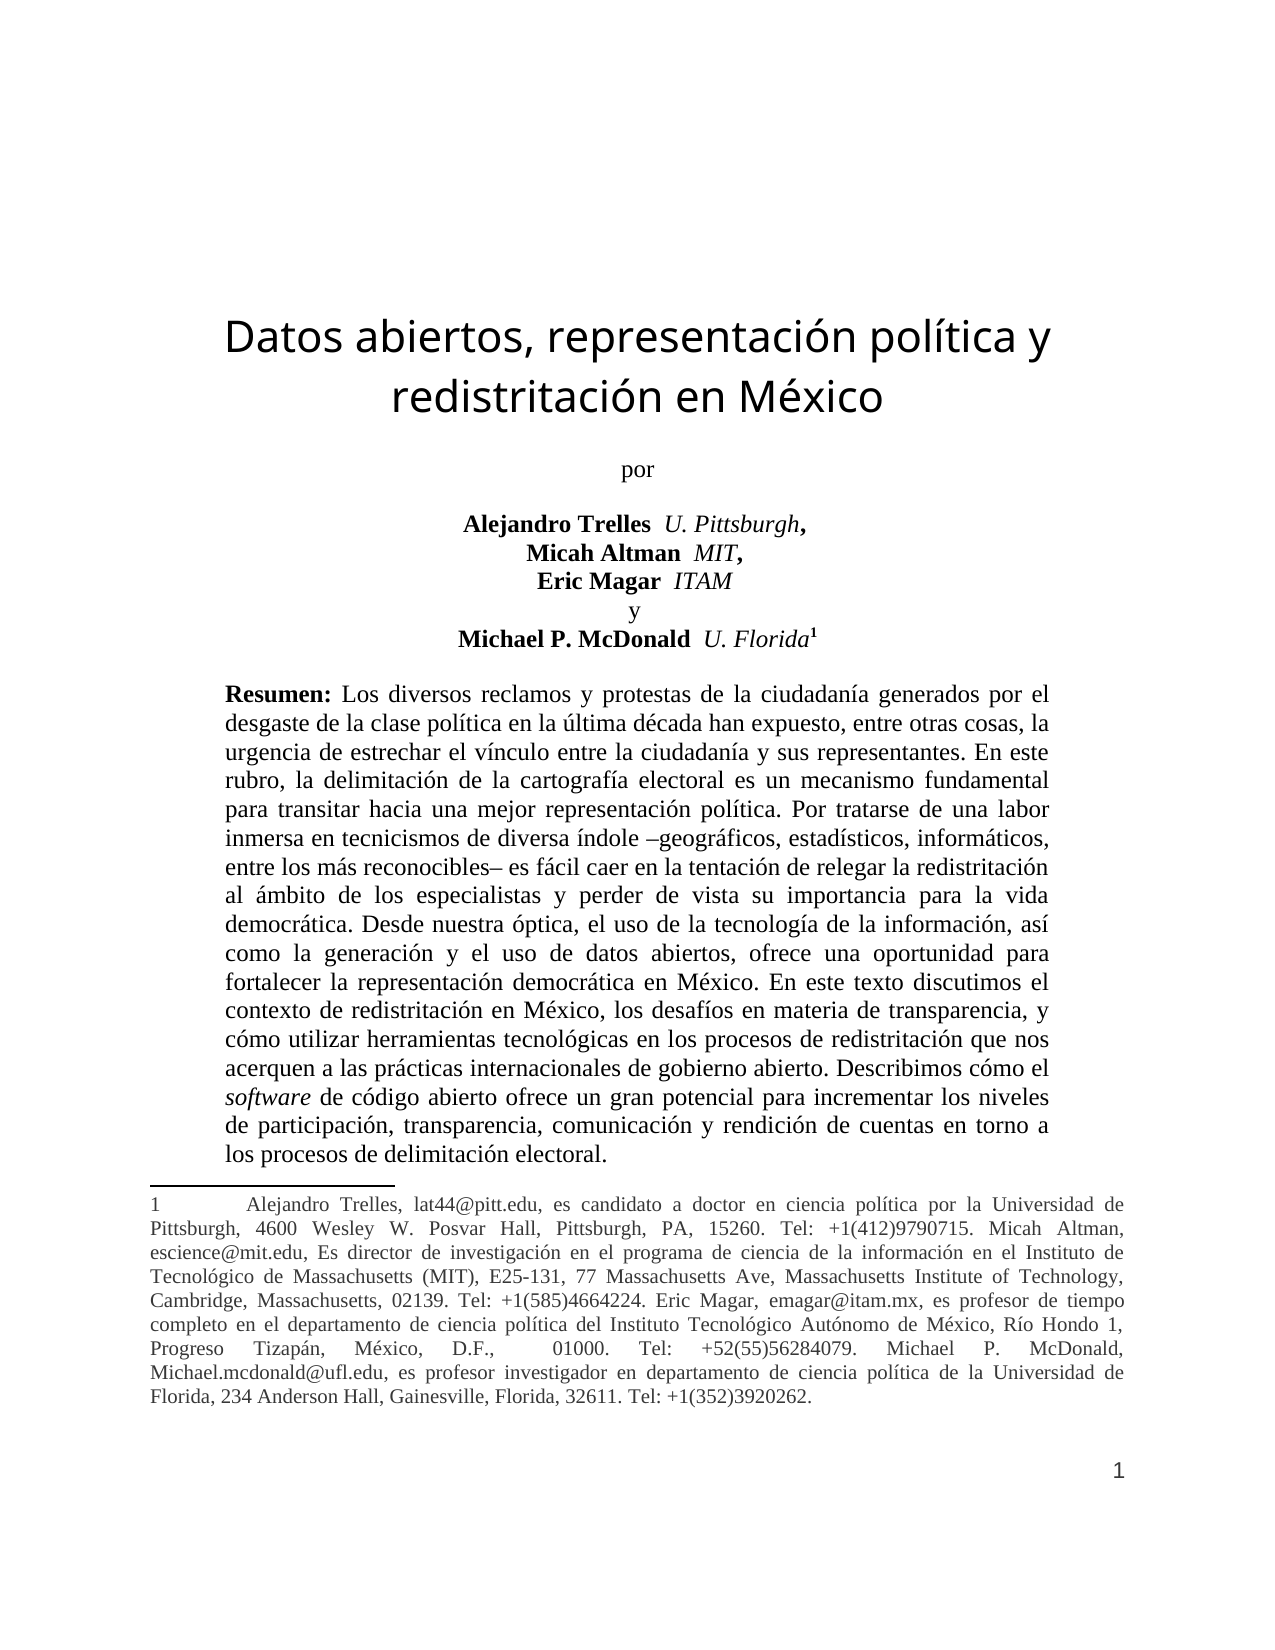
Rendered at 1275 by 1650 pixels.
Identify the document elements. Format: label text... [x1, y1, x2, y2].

text Alejandro Trelles U. Pittsburgh, Micah Altman MIT, Eric Magar ITAM y Michael P. McDonald U. Florida [150, 509, 1125, 653]
text Resumen: Los diversos reclamos y protestas de la ciudadanía generados por el desgaste de la clase política en la última década han expuesto, entre otras cosas, la urgencia de estrechar el vínculo entre la ciudadanía y sus representantes. En este rubro, la delimitación de la cartografía electoral es un mecanismo fundamental para transitar hacia una mejor representación política. Por tratarse de una labor inmersa en tecnicismos de diversa índole –geográficos, estadísticos, informáticos, entre los más reconocibles– es fácil caer en la tentación de relegar la redistritación al ámbito de los especialistas y perder de vista su importancia para la vida democrática. Desde nuestra óptica, el uso de la tecnología de la información, así como la generación y el uso de datos abiertos, ofrece una oportunidad para fortalecer la representación democrática en México. En este texto discutimos el contexto de redistritación en México, los desafíos en materia de transparencia, y cómo utilizar herramientas tecnológicas en los procesos de redistritación que nos acerquen a las prácticas internacionales de gobierno abierto. Describimos cómo el software de código abierto ofrece un gran potencial para incrementar los niveles de participación, transparencia, comunicación y rendición de cuentas en torno a los procesos de delimitación electoral. [225, 679, 1050, 1168]
text por [150, 425, 1125, 483]
title Datos abiertos, representación política y redistritación en México [150, 306, 1125, 425]
